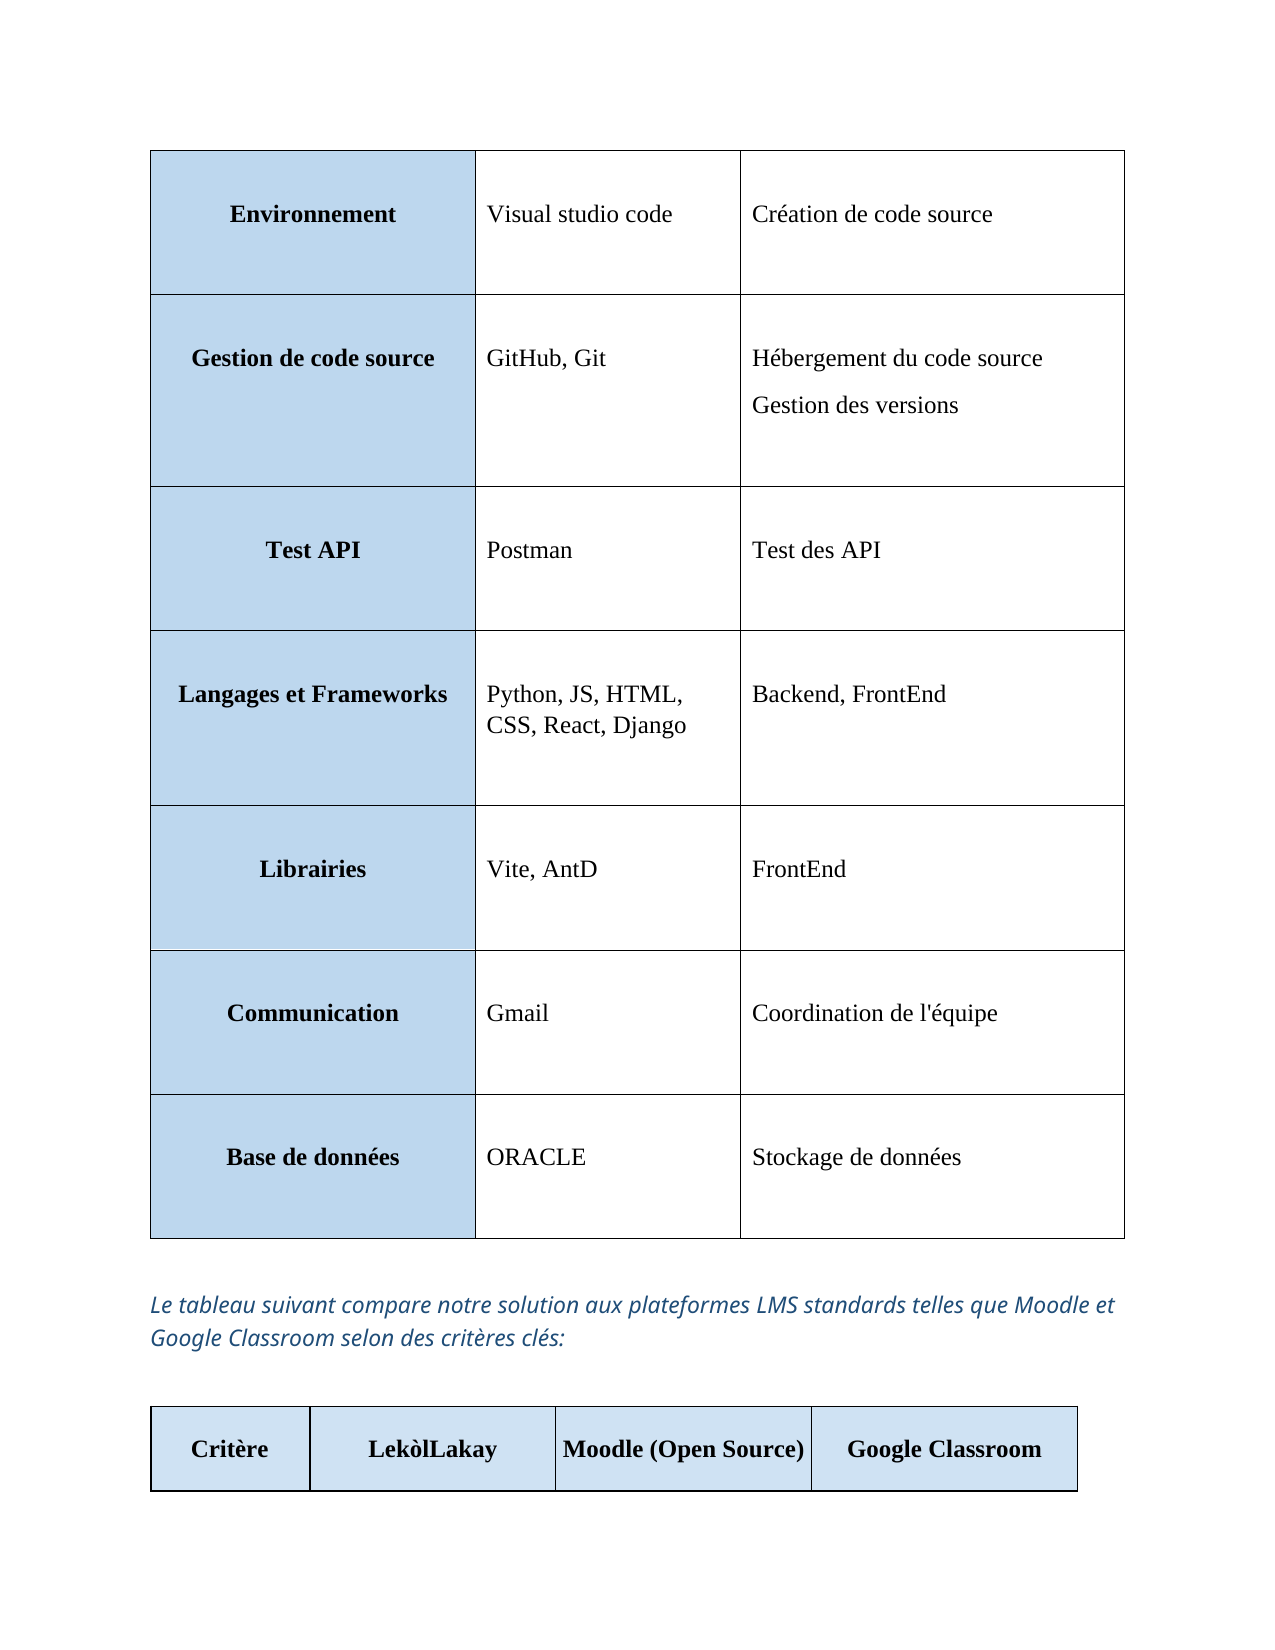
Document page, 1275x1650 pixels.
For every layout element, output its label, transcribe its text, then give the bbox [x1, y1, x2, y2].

table_cell Communication [151, 951, 475, 1094]
table_cell ORACLE [476, 1095, 740, 1238]
table_header Moodle (Open Source) [556, 1407, 811, 1490]
table_cell Gmail [476, 951, 740, 1094]
table_cell Environnement [151, 151, 475, 294]
table_cell Python, JS, HTML, CSS, React, Django [476, 631, 740, 805]
table_cell Gestion de code source [151, 295, 475, 486]
table_header Critère [152, 1407, 309, 1490]
subtitle Le tableau suivant compare notre solution aux plateformes LMS standards telles que Moodle et Google Classroom selon des critères clés: [150, 1288, 1125, 1353]
table_cell Stockage de données [741, 1095, 1124, 1238]
table_cell Création de code source [741, 151, 1124, 294]
table_cell Vite, AntD [476, 806, 740, 949]
table_cell Langages et Frameworks [151, 631, 475, 805]
table_cell Postman [476, 487, 740, 630]
table_header Google Classroom [812, 1407, 1077, 1490]
table_cell GitHub, Git [476, 295, 740, 486]
table_cell Backend, FrontEnd [741, 631, 1124, 805]
table_cell Visual studio code [476, 151, 740, 294]
table_cell Coordination de l'équipe [741, 951, 1124, 1094]
table_cell Base de données [151, 1095, 475, 1238]
table_cell FrontEnd [741, 806, 1124, 949]
table_cell Test des API [741, 487, 1124, 630]
table_cell Librairies [151, 806, 475, 949]
table_cell Test API [151, 487, 475, 630]
table_header LekòlLakay [311, 1407, 555, 1490]
table_cell Hébergement du code source Gestion des versions [741, 295, 1124, 486]
